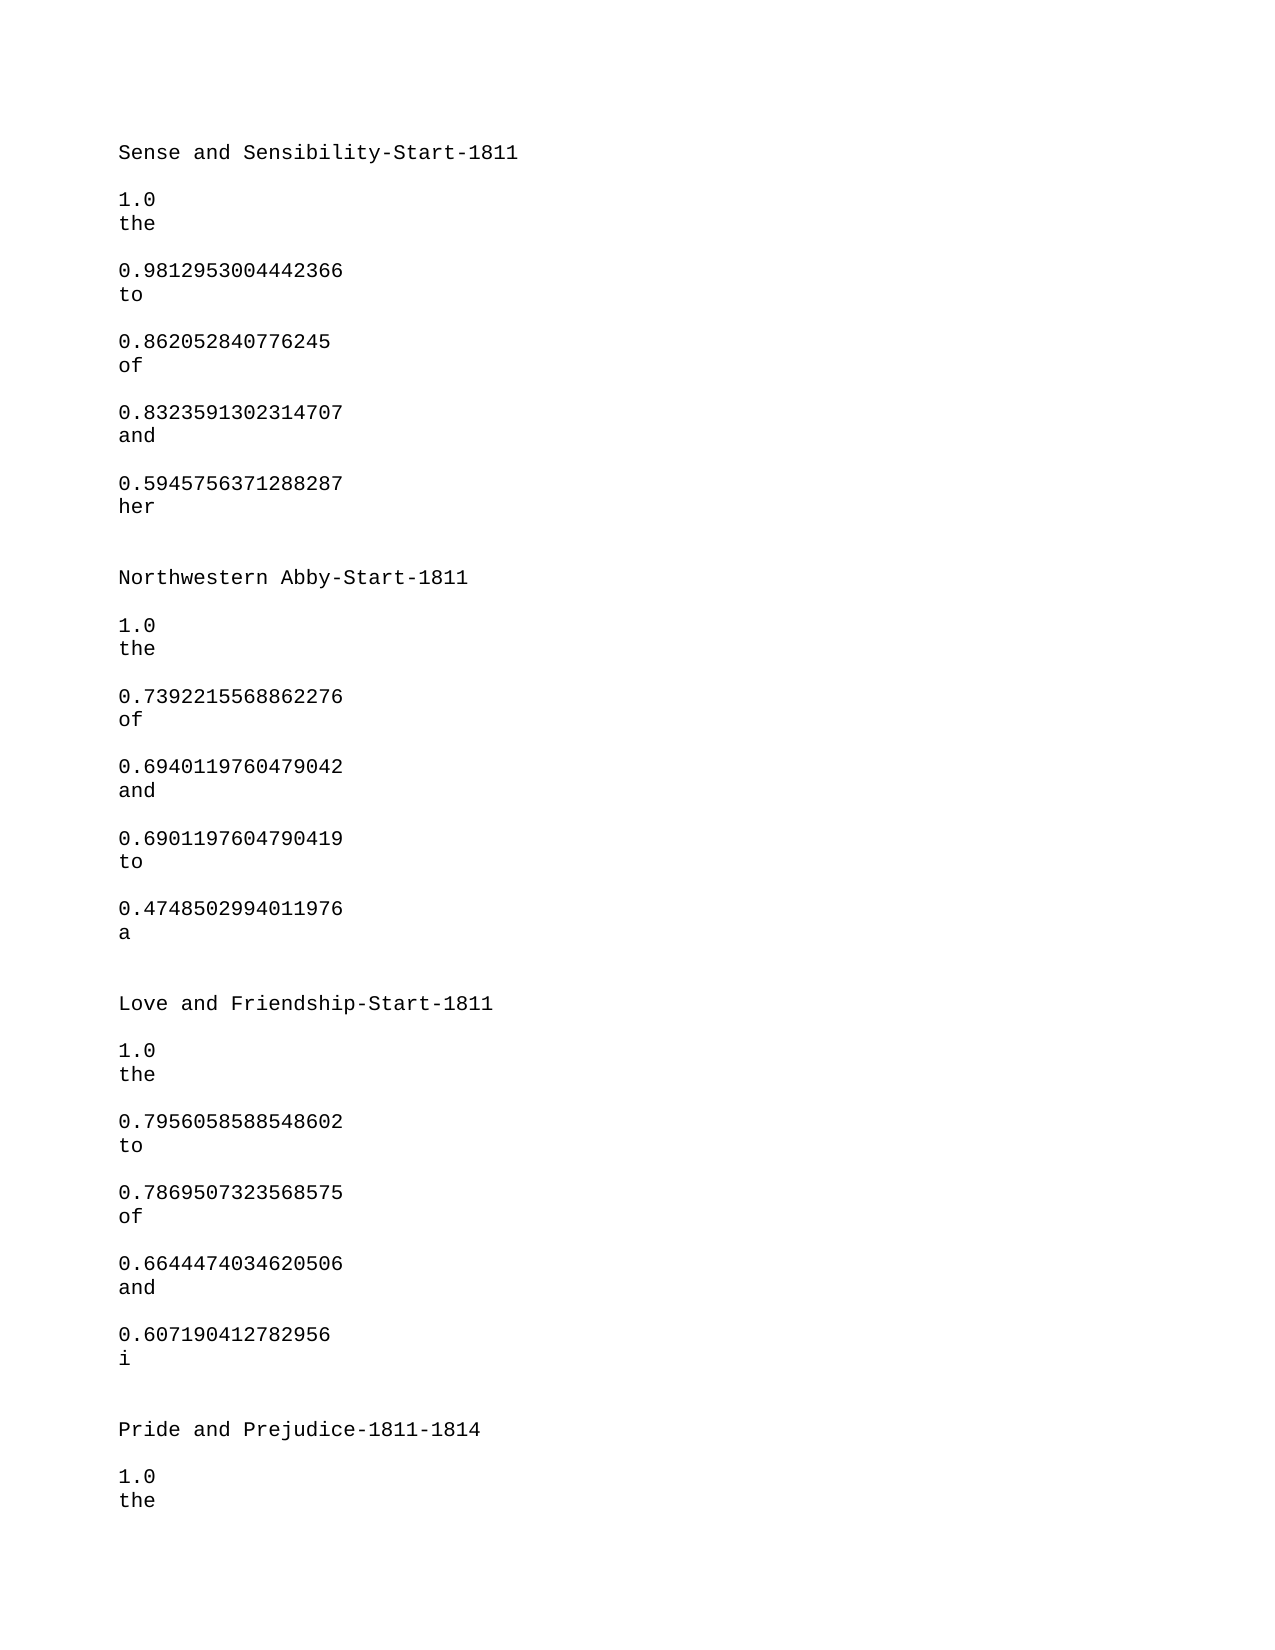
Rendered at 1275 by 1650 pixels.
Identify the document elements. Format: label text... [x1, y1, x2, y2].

text 0.4748502994011976 [118, 898, 1157, 922]
text of [118, 1206, 1157, 1229]
text 0.607190412782956 [118, 1324, 1157, 1348]
text 1.0 [118, 615, 1157, 638]
text to [118, 851, 1157, 875]
text 0.6940119760479042 [118, 757, 1157, 780]
text 0.7956058588548602 [118, 1111, 1157, 1135]
text 0.9812953004442366 [118, 260, 1157, 284]
text 1.0 [118, 1466, 1157, 1489]
text Love and Friendship-Start-1811 [118, 993, 1157, 1017]
text and [118, 426, 1157, 449]
text 0.862052840776245 [118, 331, 1157, 354]
text the [118, 1064, 1157, 1088]
text a [118, 922, 1157, 946]
text her [118, 496, 1157, 520]
text 0.6644474034620506 [118, 1253, 1157, 1277]
text 1.0 [118, 1040, 1157, 1064]
text 0.6901197604790419 [118, 827, 1157, 851]
text 1.0 [118, 189, 1157, 213]
text Sense and Sensibility-Start-1811 [118, 142, 1157, 165]
text the [118, 638, 1157, 662]
text of [118, 354, 1157, 378]
text 0.7392215568862276 [118, 686, 1157, 709]
text Northwestern Abby-Start-1811 [118, 567, 1157, 591]
text of [118, 709, 1157, 733]
text 0.7869507323568575 [118, 1182, 1157, 1206]
text and [118, 1277, 1157, 1300]
text Pride and Prejudice-1811-1814 [118, 1419, 1157, 1442]
text to [118, 284, 1157, 307]
text and [118, 780, 1157, 804]
text the [118, 213, 1157, 236]
text 0.5945756371288287 [118, 473, 1157, 496]
text the [118, 1489, 1157, 1513]
text i [118, 1348, 1157, 1371]
text 0.8323591302314707 [118, 402, 1157, 426]
text to [118, 1135, 1157, 1158]
